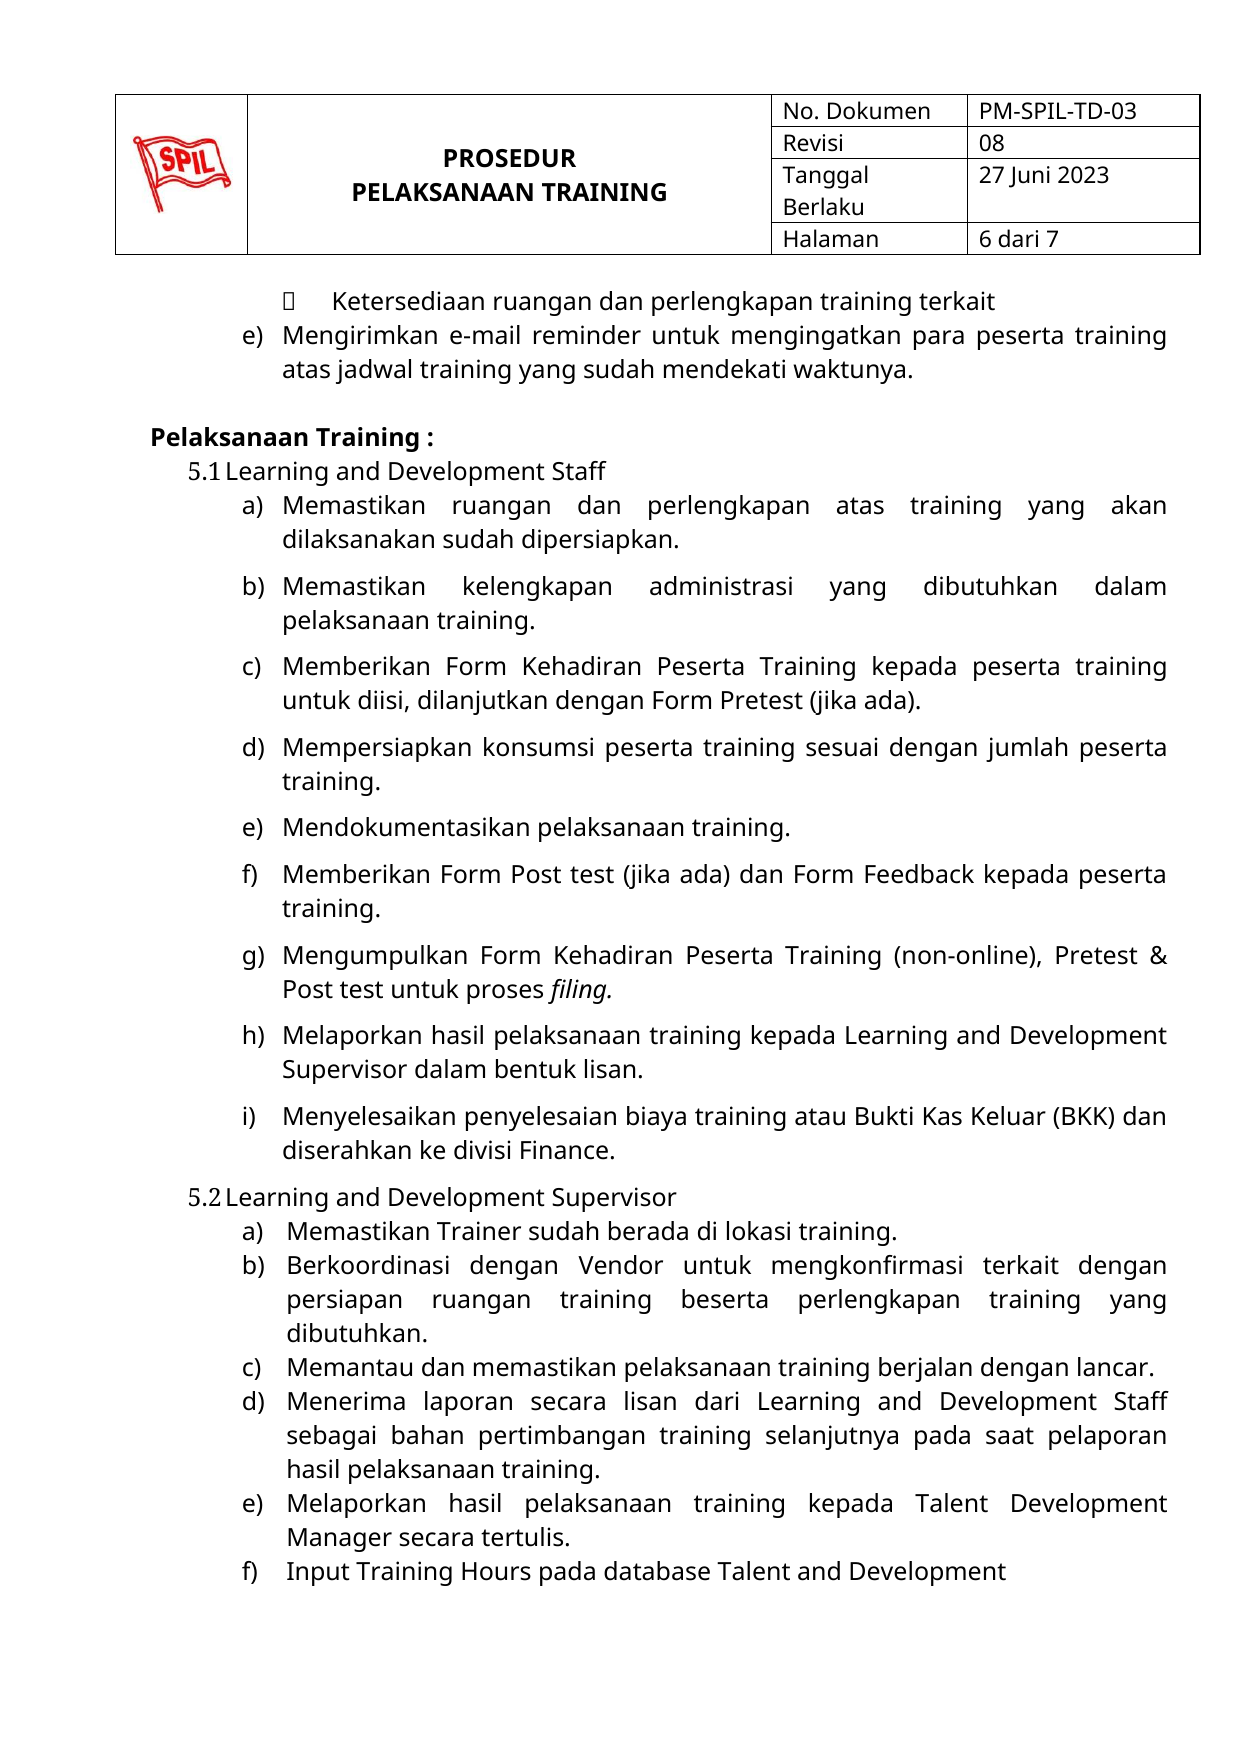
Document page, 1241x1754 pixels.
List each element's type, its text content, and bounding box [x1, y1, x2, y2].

list Memberikan Form Post test (jika ada) dan Form Feedback kepada peserta training. [242, 851, 1168, 919]
list Melaporkan hasil pelaksanaan training kepada Talent Development Manager secara tertulis. [242, 1480, 1168, 1548]
list Memastikan ruangan dan perlengkapan atas training yang akan dilaksanakan sudah dipersiapkan. [242, 482, 1168, 550]
list Memantau dan memastikan pelaksanaan training berjalan dengan lancar. [242, 1343, 1168, 1377]
list Memastikan kelengkapan administrasi yang dibutuhkan dalam pelaksanaan training. [242, 562, 1168, 630]
list Learning and Development Staff [187, 447, 1168, 482]
list Mengirimkan e-mail reminder untuk mengingatkan para peserta training atas jadwal training yang sudah mendekati waktunya. [242, 317, 1168, 385]
list Mempersiapkan konsumsi peserta training sesuai dengan jumlah peserta training. [242, 723, 1168, 792]
text Pelaksanaan Training : [150, 413, 1168, 447]
list Mendokumentasikan pelaksanaan training. [242, 804, 1168, 838]
list Learning and Development Supervisor [187, 1173, 1168, 1207]
picture [130, 134, 234, 214]
list Mengumpulkan Form Kehadiran Peserta Training (non-online), Pretest & Post test untuk proses filing. [242, 931, 1168, 999]
list Memastikan Trainer sudah berada di lokasi training. [242, 1207, 1168, 1241]
list Menyelesaikan penyelesaian biaya training atau Bukti Kas Keluar (BKK) dan diserahkan ke divisi Finance. [242, 1092, 1168, 1161]
list Berkoordinasi dengan Vendor untuk mengkonfirmasi terkait dengan persiapan ruangan training beserta perlengkapan training yang dibutuhkan. [242, 1241, 1168, 1343]
list Melaporkan hasil pelaksanaan training kepada Learning and Development Supervisor dalam bentuk lisan. [242, 1012, 1168, 1080]
list Memberikan Form Kehadiran Peserta Training kepada peserta training untuk diisi, dilanjutkan dengan Form Pretest (jika ada). [242, 643, 1168, 711]
list Menerima laporan secara lisan dari Learning and Development Staff sebagai bahan pertimbangan training selanjutnya pada saat pelaporan hasil pelaksanaan training. [242, 1377, 1168, 1480]
list Ketersediaan ruangan dan perlengkapan training terkait [281, 283, 1168, 317]
list Input Training Hours pada database Talent and Development [242, 1548, 1168, 1582]
